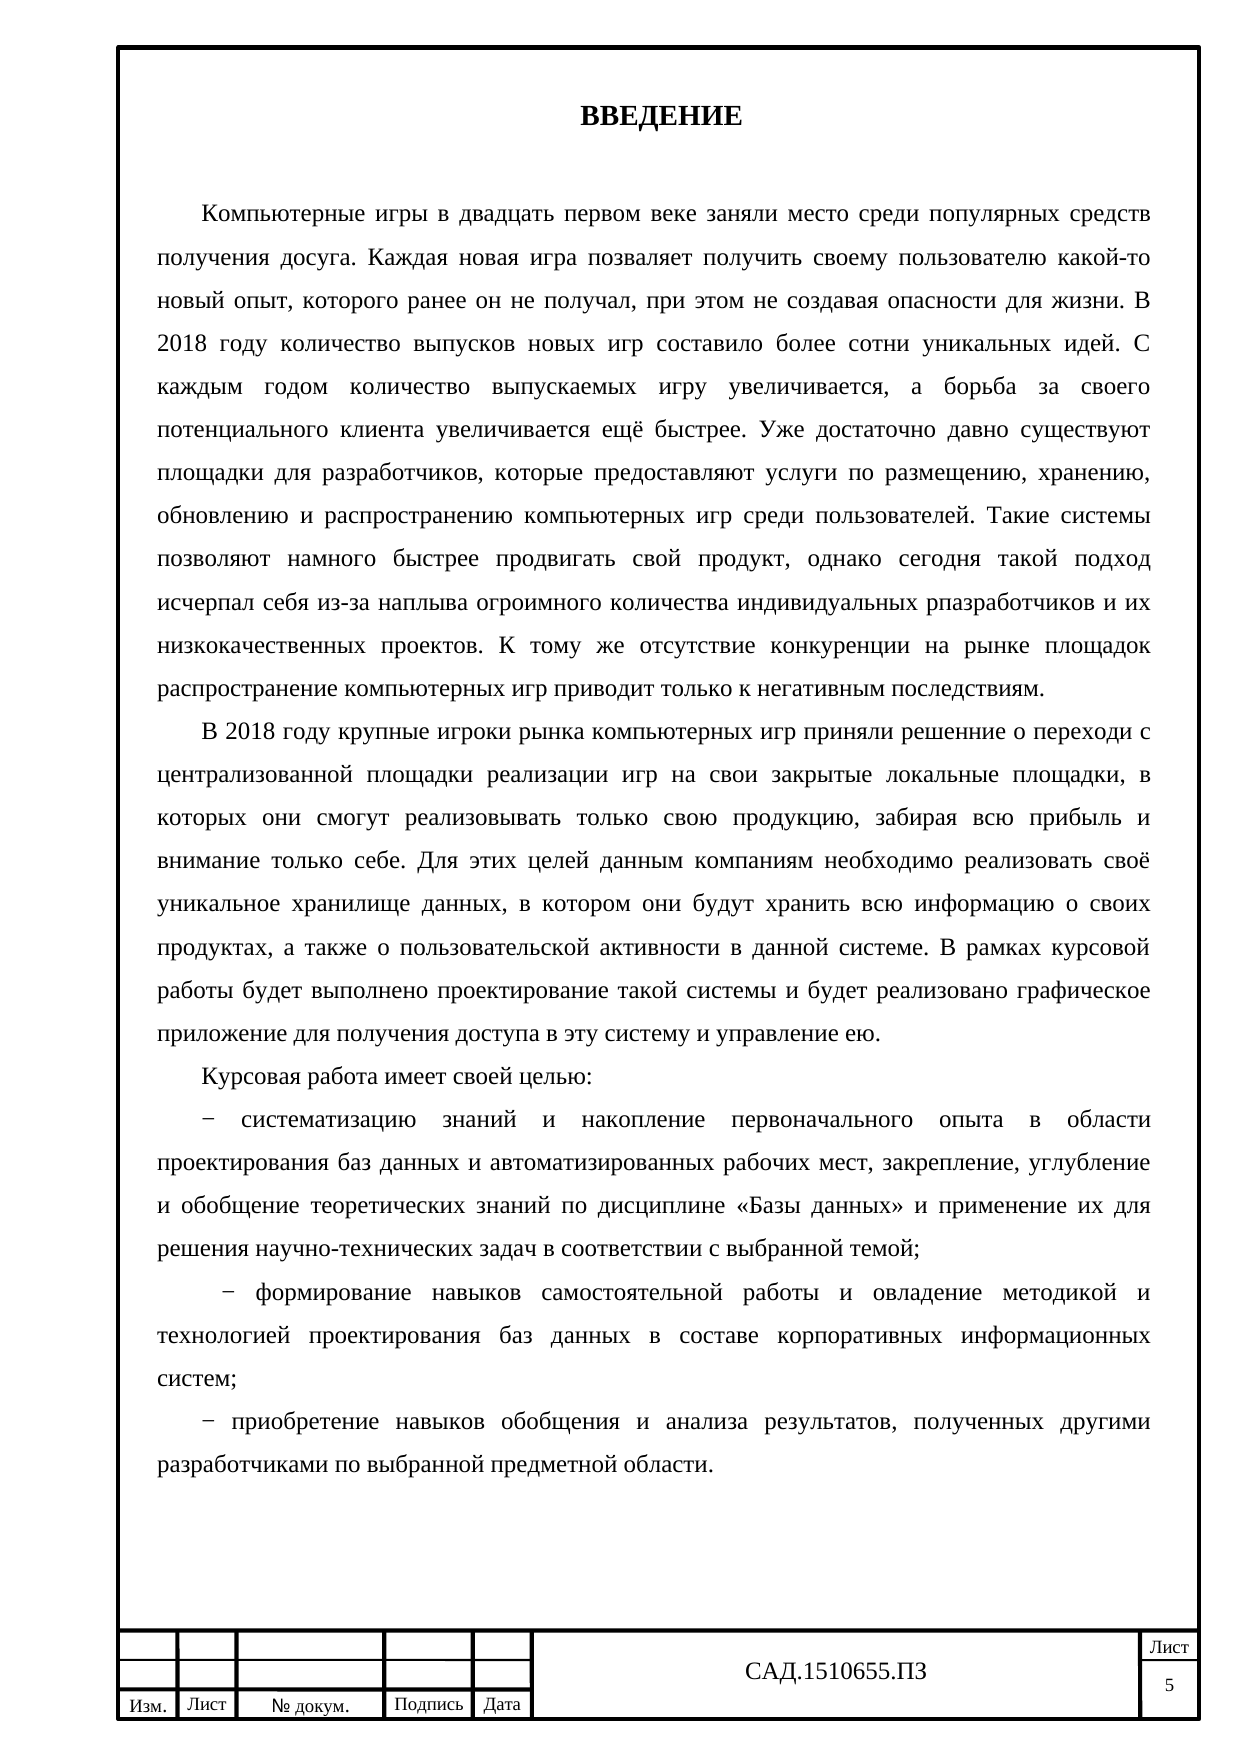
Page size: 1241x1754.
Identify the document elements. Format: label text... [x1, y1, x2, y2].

text В 2018 году крупные игроки рынка компьютерных игр приняли решенние о переходи с централизованной площадки реализации игр на свои закрытые локальные площадки, в которых они смогут реализовывать только свою продукцию, забирая всю прибыль и внимание только себе. Для этих целей данным компаниям необходимо реализовать своё уникальное хранилище данных, в котором они будут хранить всю информацию о своих продуктах, а также о пользовательской активности в данной системе. В рамках курсовой работы будет выполнено проектирование такой системы и будет реализовано графическое приложение для получения доступа в эту систему и управление ею. [157, 716, 1152, 1047]
text − формирование навыков самостоятельной работы и овладение методикой и технологией проектирования баз данных в составе корпоративных информационных систем; [157, 1277, 1152, 1392]
text Курсовая работа имеет своей целью: [157, 1061, 1152, 1090]
text − приобретение навыков обобщения и анализа результатов, полученных другими разработчиками по выбранной предметной области. [157, 1406, 1152, 1478]
text − систематизацию знаний и накопление первоначального опыта в области проектирования баз данных и автоматизированных рабочих мест, закрепление, углубление и обобщение теоретических знаний по дисциплине «Базы данных» и применение их для решения научно-технических задач в соответствии с выбранной темой; [157, 1104, 1152, 1262]
text ВВЕДЕНИЕ [172, 98, 1152, 131]
text Компьютерные игры в двадцать первом веке заняли место среди популярных средств получения досуга. Каждая новая игра позваляет получить своему пользователю какой-то новый опыт, которого ранее он не получал, при этом не создавая опасности для жизни. В 2018 году количество выпусков новых игр составило более сотни уникальных идей. С каждым годом количество выпускаемых игру увеличивается, а борьба за своего потенциального клиента увеличивается ещё быстрее. Уже достаточно давно существуют площадки для разработчиков, которые предоставляют услуги по размещению, хранению, обновлению и распространению компьютерных игр среди пользователей. Такие системы позволяют намного быстрее продвигать свой продукт, однако сегодня такой подход исчерпал себя из-за наплыва огроимного количества индивидуальных рпазработчиков и их низкокачественных проектов. К тому же отсутствие конкуренции на рынке площадок распространение компьютерных игр приводит только к негативным последствиям. [157, 198, 1152, 702]
